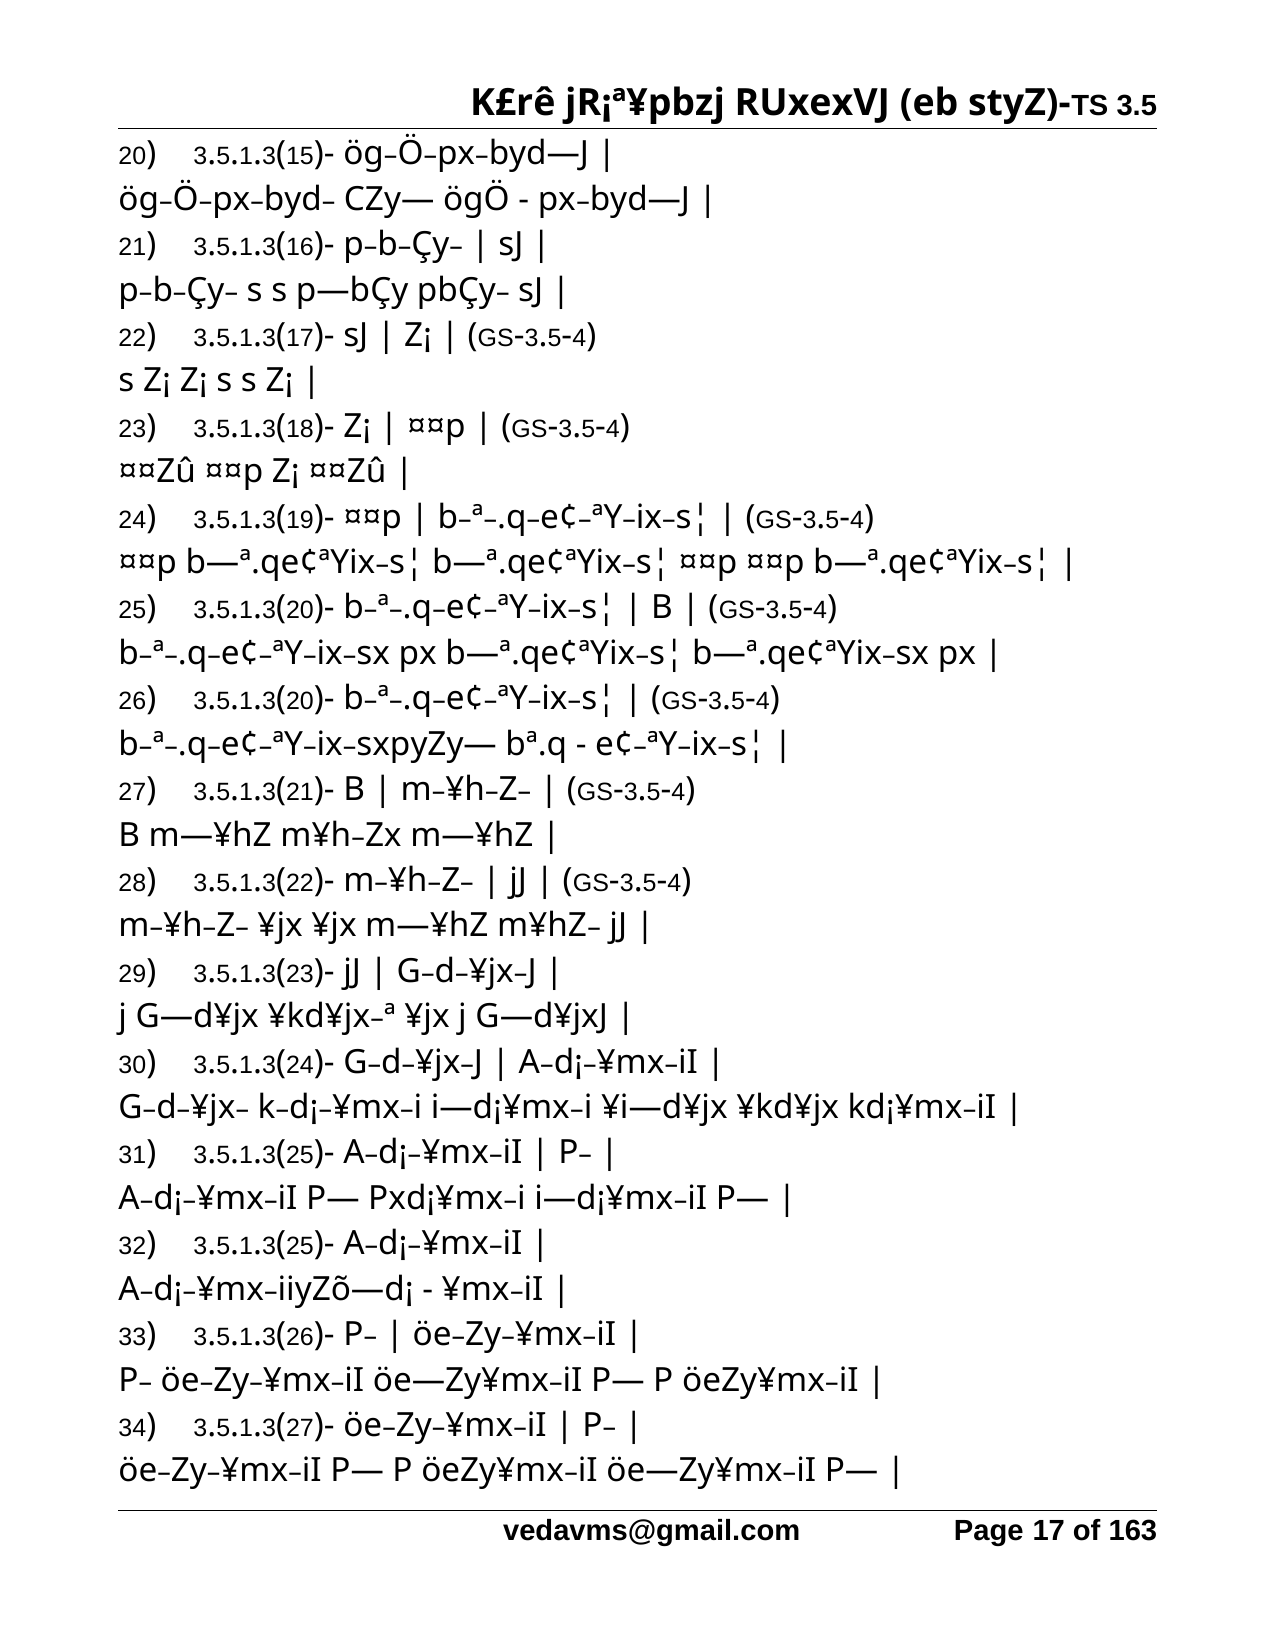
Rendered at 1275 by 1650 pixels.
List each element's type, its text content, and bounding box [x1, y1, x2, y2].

text 21) 3.5.1.3(16)- p–b–Çy– | sJ | [118, 220, 1157, 265]
text p–b–Çy– s s p—bÇy pbÇy– sJ | [118, 265, 1157, 311]
text s Z¡ Z¡ s s Z¡ | [118, 356, 1157, 402]
text G–d–¥jx– k–d¡–¥mx–i i—d¡¥mx–i ¥i—d¥jx ¥kd¥jx kd¡¥mx–iI | [118, 1083, 1157, 1128]
text 25) 3.5.1.3(20)- b–ª–.q–e¢–ªY–ix–s¦ | B | (GS-3.5-4) [118, 583, 1157, 629]
text b–ª–.q–e¢–ªY–ix–sxpyZy— bª.q - e¢–ªY–ix–s¦ | [118, 719, 1157, 765]
text 24) 3.5.1.3(19)- ¤¤p | b–ª–.q–e¢–ªY–ix–s¦ | (GS-3.5-4) [118, 492, 1157, 538]
text m–¥h–Z– ¥jx ¥jx m—¥hZ m¥hZ– jJ | [118, 901, 1157, 947]
text 32) 3.5.1.3(25)- A–d¡–¥mx–iI | [118, 1219, 1157, 1264]
text öe–Zy–¥mx–iI P— P öeZy¥mx–iI öe—Zy¥mx–iI P— | [118, 1446, 1157, 1492]
text 31) 3.5.1.3(25)- A–d¡–¥mx–iI | P– | [118, 1128, 1157, 1174]
text j G—d¥jx ¥kd¥jx–ª ¥jx j G—d¥jxJ | [118, 992, 1157, 1037]
text 33) 3.5.1.3(26)- P– | öe–Zy–¥mx–iI | [118, 1310, 1157, 1355]
text P– öe–Zy–¥mx–iI öe—Zy¥mx–iI P— P öeZy¥mx–iI | [118, 1355, 1157, 1401]
text ög–Ö–px–byd– CZy— ögÖ - px–byd—J | [118, 174, 1157, 220]
text 22) 3.5.1.3(17)- sJ | Z¡ | (GS-3.5-4) [118, 311, 1157, 356]
text 29) 3.5.1.3(23)- jJ | G–d–¥jx–J | [118, 947, 1157, 992]
text 27) 3.5.1.3(21)- B | m–¥h–Z– | (GS-3.5-4) [118, 765, 1157, 810]
text 23) 3.5.1.3(18)- Z¡ | ¤¤p | (GS-3.5-4) [118, 402, 1157, 447]
text B m—¥hZ m¥h–Zx m—¥hZ | [118, 810, 1157, 856]
text 28) 3.5.1.3(22)- m–¥h–Z– | jJ | (GS-3.5-4) [118, 856, 1157, 901]
text 20) 3.5.1.3(15)- ög–Ö–px–byd—J | [118, 129, 1157, 174]
text ¤¤Zû ¤¤p Z¡ ¤¤Zû | [118, 447, 1157, 492]
text A–d¡–¥mx–iI P— Pxd¡¥mx–i i—d¡¥mx–iI P— | [118, 1174, 1157, 1219]
text 26) 3.5.1.3(20)- b–ª–.q–e¢–ªY–ix–s¦ | (GS-3.5-4) [118, 674, 1157, 719]
text ¤¤p b—ª.qe¢ªYix–s¦ b—ª.qe¢ªYix–s¦ ¤¤p ¤¤p b—ª.qe¢ªYix–s¦ | [118, 538, 1157, 583]
text 30) 3.5.1.3(24)- G–d–¥jx–J | A–d¡–¥mx–iI | [118, 1037, 1157, 1083]
text A–d¡–¥mx–iiyZõ—d¡ - ¥mx–iI | [118, 1264, 1157, 1310]
text 34) 3.5.1.3(27)- öe–Zy–¥mx–iI | P– | [118, 1401, 1157, 1446]
text b–ª–.q–e¢–ªY–ix–sx px b—ª.qe¢ªYix–s¦ b—ª.qe¢ªYix–sx px | [118, 629, 1157, 674]
